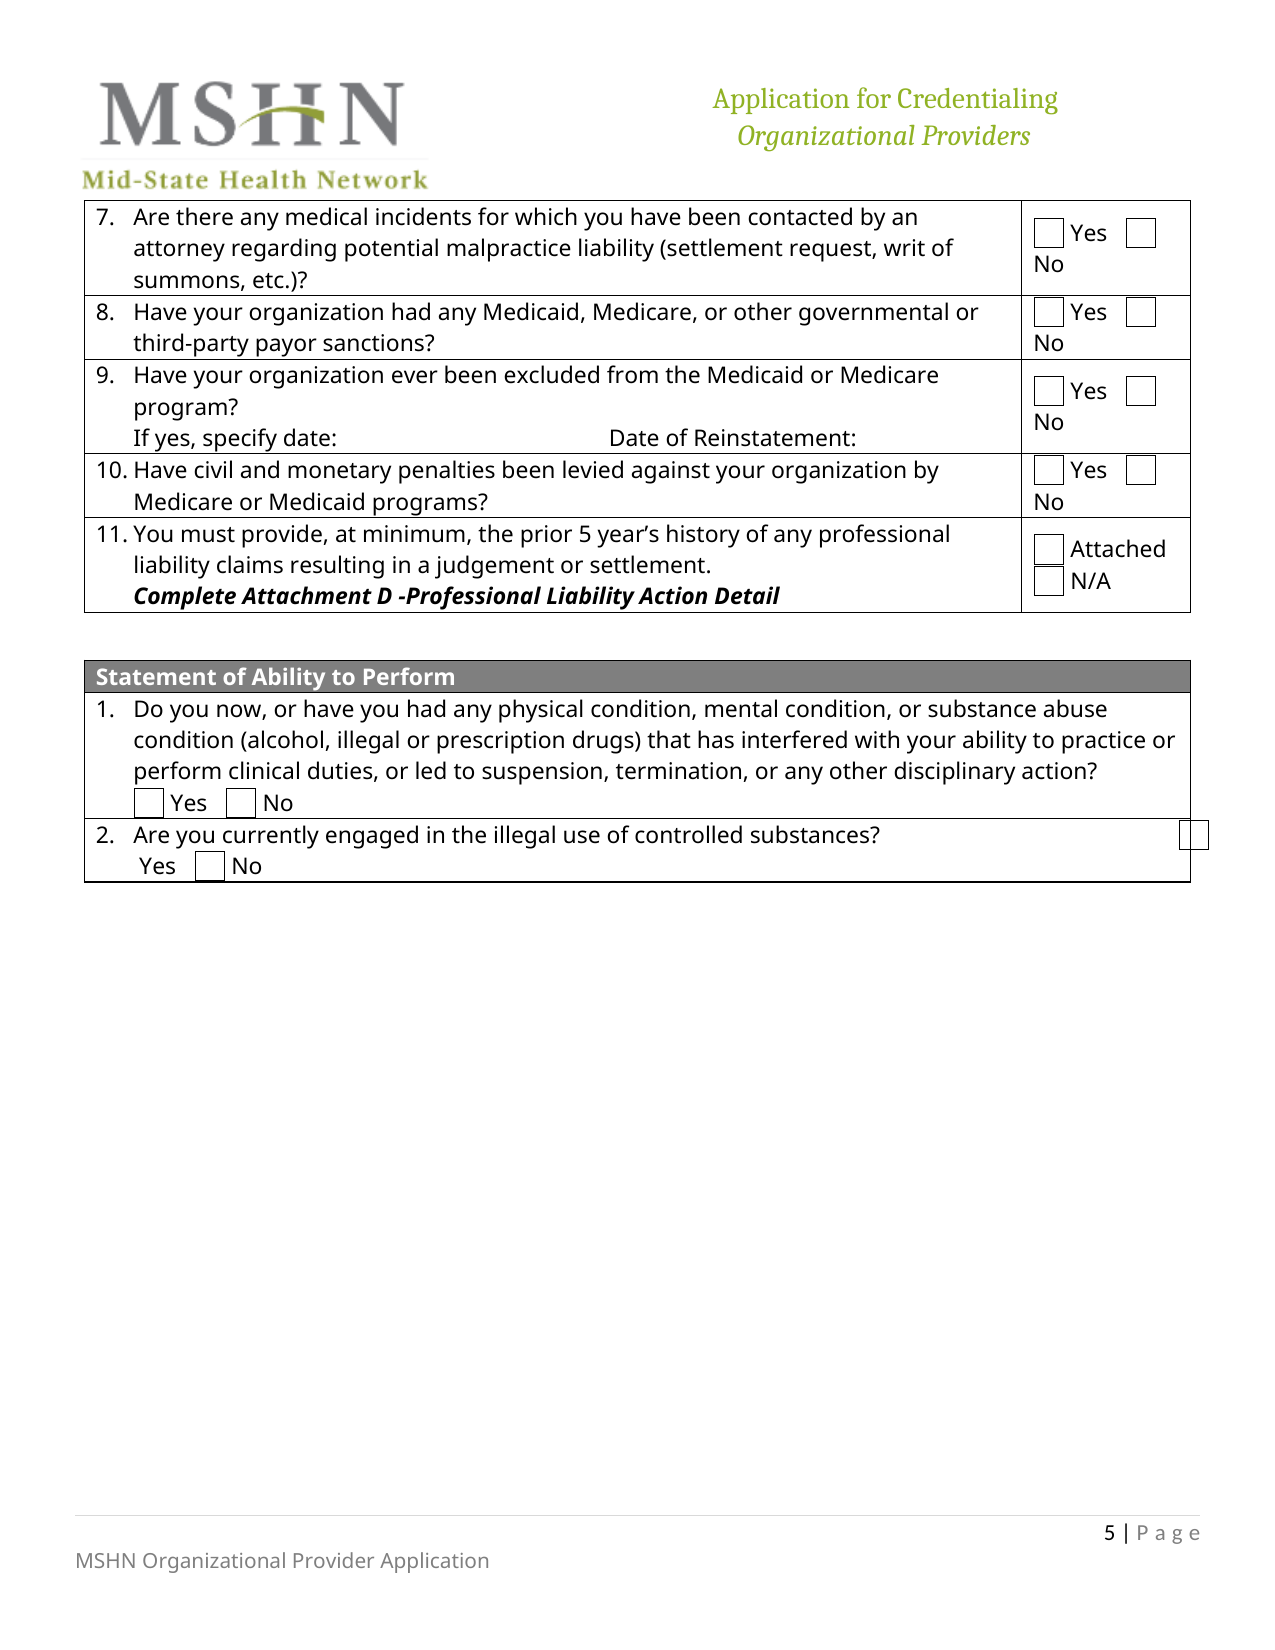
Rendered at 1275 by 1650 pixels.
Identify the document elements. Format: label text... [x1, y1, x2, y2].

table_cell Yes No [1022, 454, 1190, 517]
table_cell Are you currently engaged in the illegal use of controlled substances? Yes No [85, 819, 1190, 881]
table_cell Yes No [1022, 201, 1190, 295]
table_cell Attached N/A [1022, 518, 1190, 612]
picture [75, 74, 438, 200]
table_cell Have your organization had any Medicaid, Medicare, or other governmental or third-party payor sanctions? [85, 296, 1021, 358]
table_cell You must provide, at minimum, the prior 5 year’s history of any professional liability claims resulting in a judgement or settlement. Complete Attachment D -Professional Liability Action Detail [85, 518, 1021, 612]
table_header Statement of Ability to Perform [85, 661, 1190, 692]
table_cell Yes No [1022, 360, 1190, 453]
table_cell Do you now, or have you had any physical condition, mental condition, or substance abuse condition (alcohol, illegal or prescription drugs) that has interfered with your ability to practice or perform clinical duties, or led to suspension, termination, or any other disciplinary action? Yes No [85, 693, 1190, 818]
table_cell Yes No [1022, 296, 1190, 358]
table_cell Are there any medical incidents for which you have been contacted by an attorney regarding potential malpractice liability (settlement request, writ of summons, etc.)? [85, 201, 1021, 295]
table_cell Have your organization ever been excluded from the Medicaid or Medicare program? If yes, specify date: Date of Reinstatement: [85, 360, 1021, 453]
table_cell Have civil and monetary penalties been levied against your organization by Medicare or Medicaid programs? [85, 454, 1021, 517]
